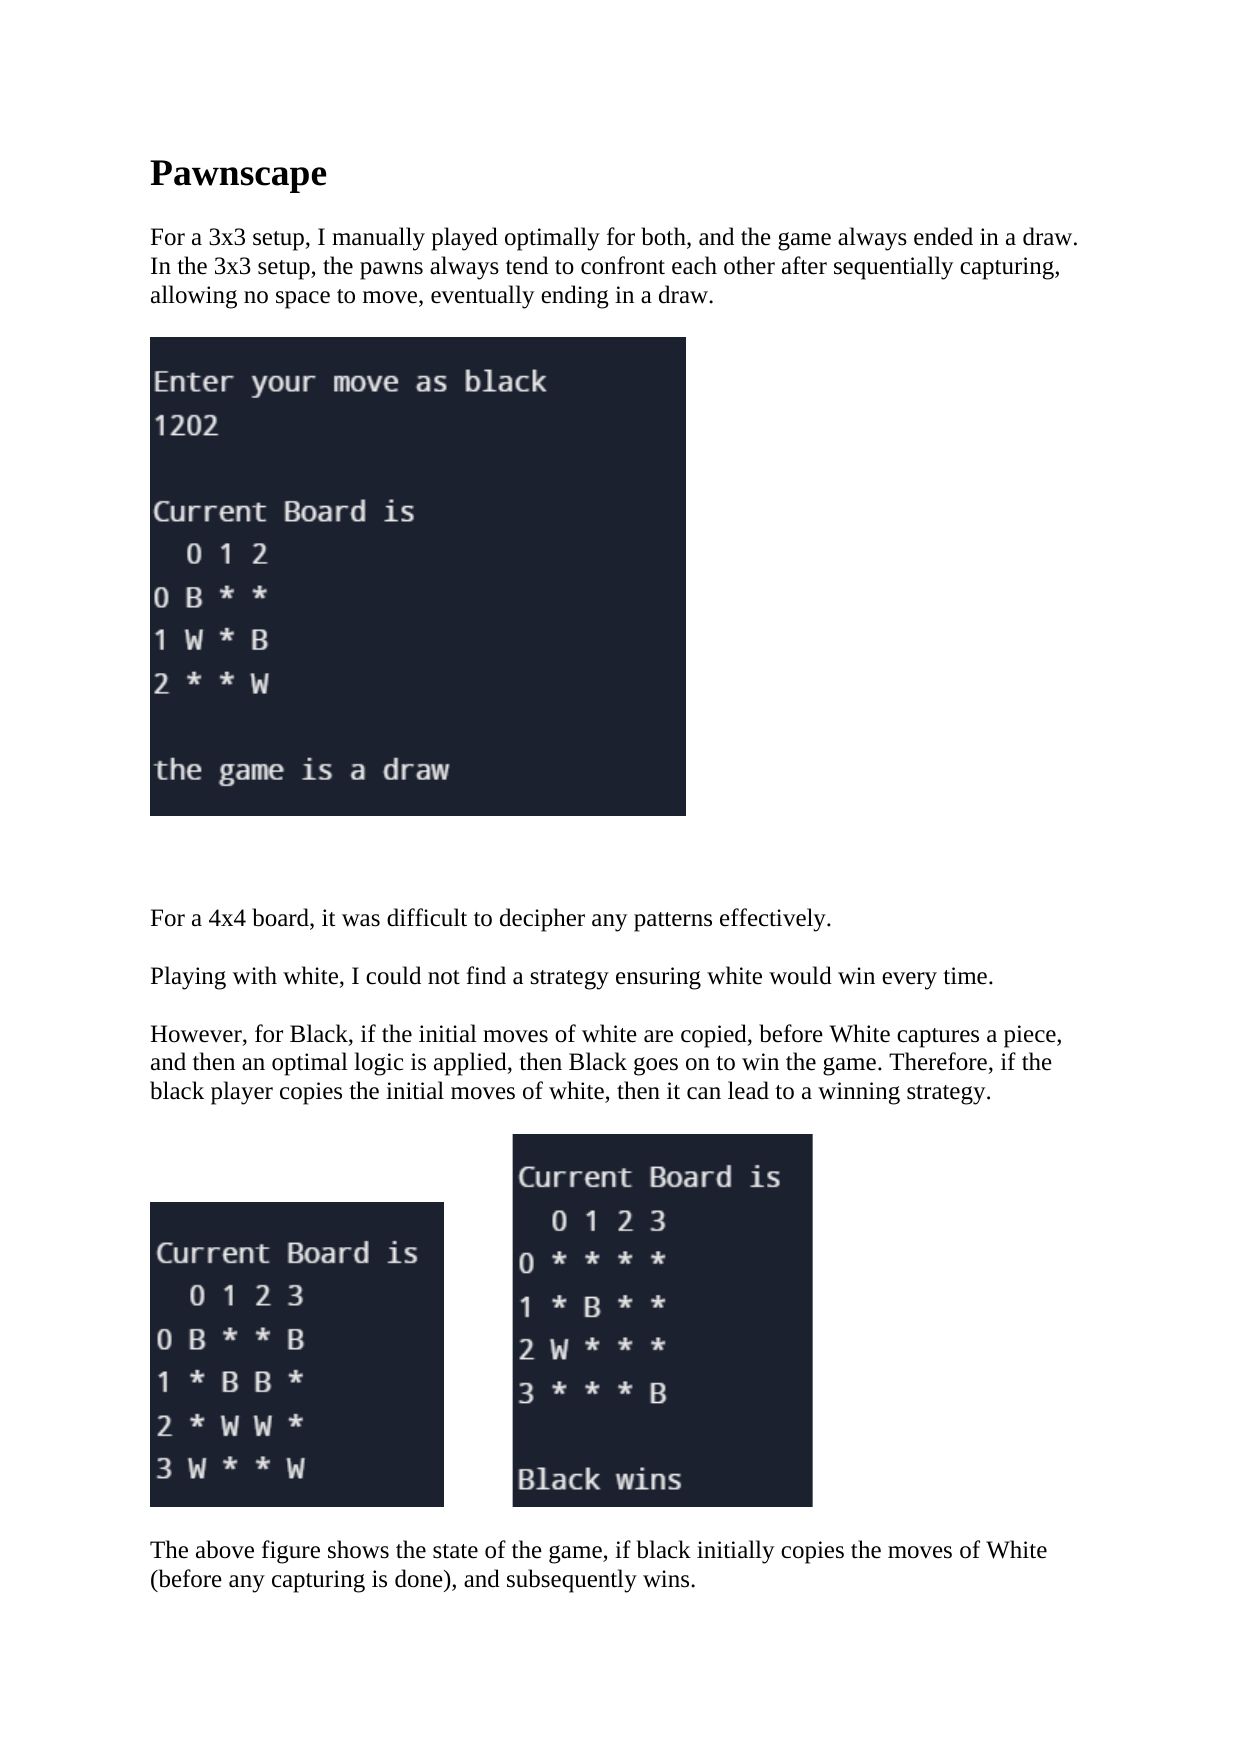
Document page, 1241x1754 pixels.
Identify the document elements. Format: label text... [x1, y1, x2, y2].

text For a 4x4 board, it was difficult to decipher any patterns effectively. [150, 903, 1090, 932]
text The above figure shows the state of the game, if black initially copies the moves of White (before any capturing is done), and subsequently wins. [150, 1535, 1090, 1593]
picture [512, 1134, 813, 1507]
text For a 3x3 setup, I manually played optimally for both, and the game always ended in a draw. In the 3x3 setup, the pawns always tend to confront each other after sequentially capturing, allowing no space to move, eventually ending in a draw. [150, 222, 1090, 308]
picture [150, 1202, 444, 1507]
text Pawnscape [150, 150, 1090, 193]
picture [150, 337, 686, 816]
text Playing with white, I could not find a strategy ensuring white would win every time. [150, 961, 1090, 989]
text However, for Black, if the initial moves of white are copied, before White captures a piece, and then an optimal logic is applied, then Black goes on to win the game. Therefore, if the black player copies the initial moves of white, then it can lead to a winning strategy. [150, 1019, 1090, 1105]
